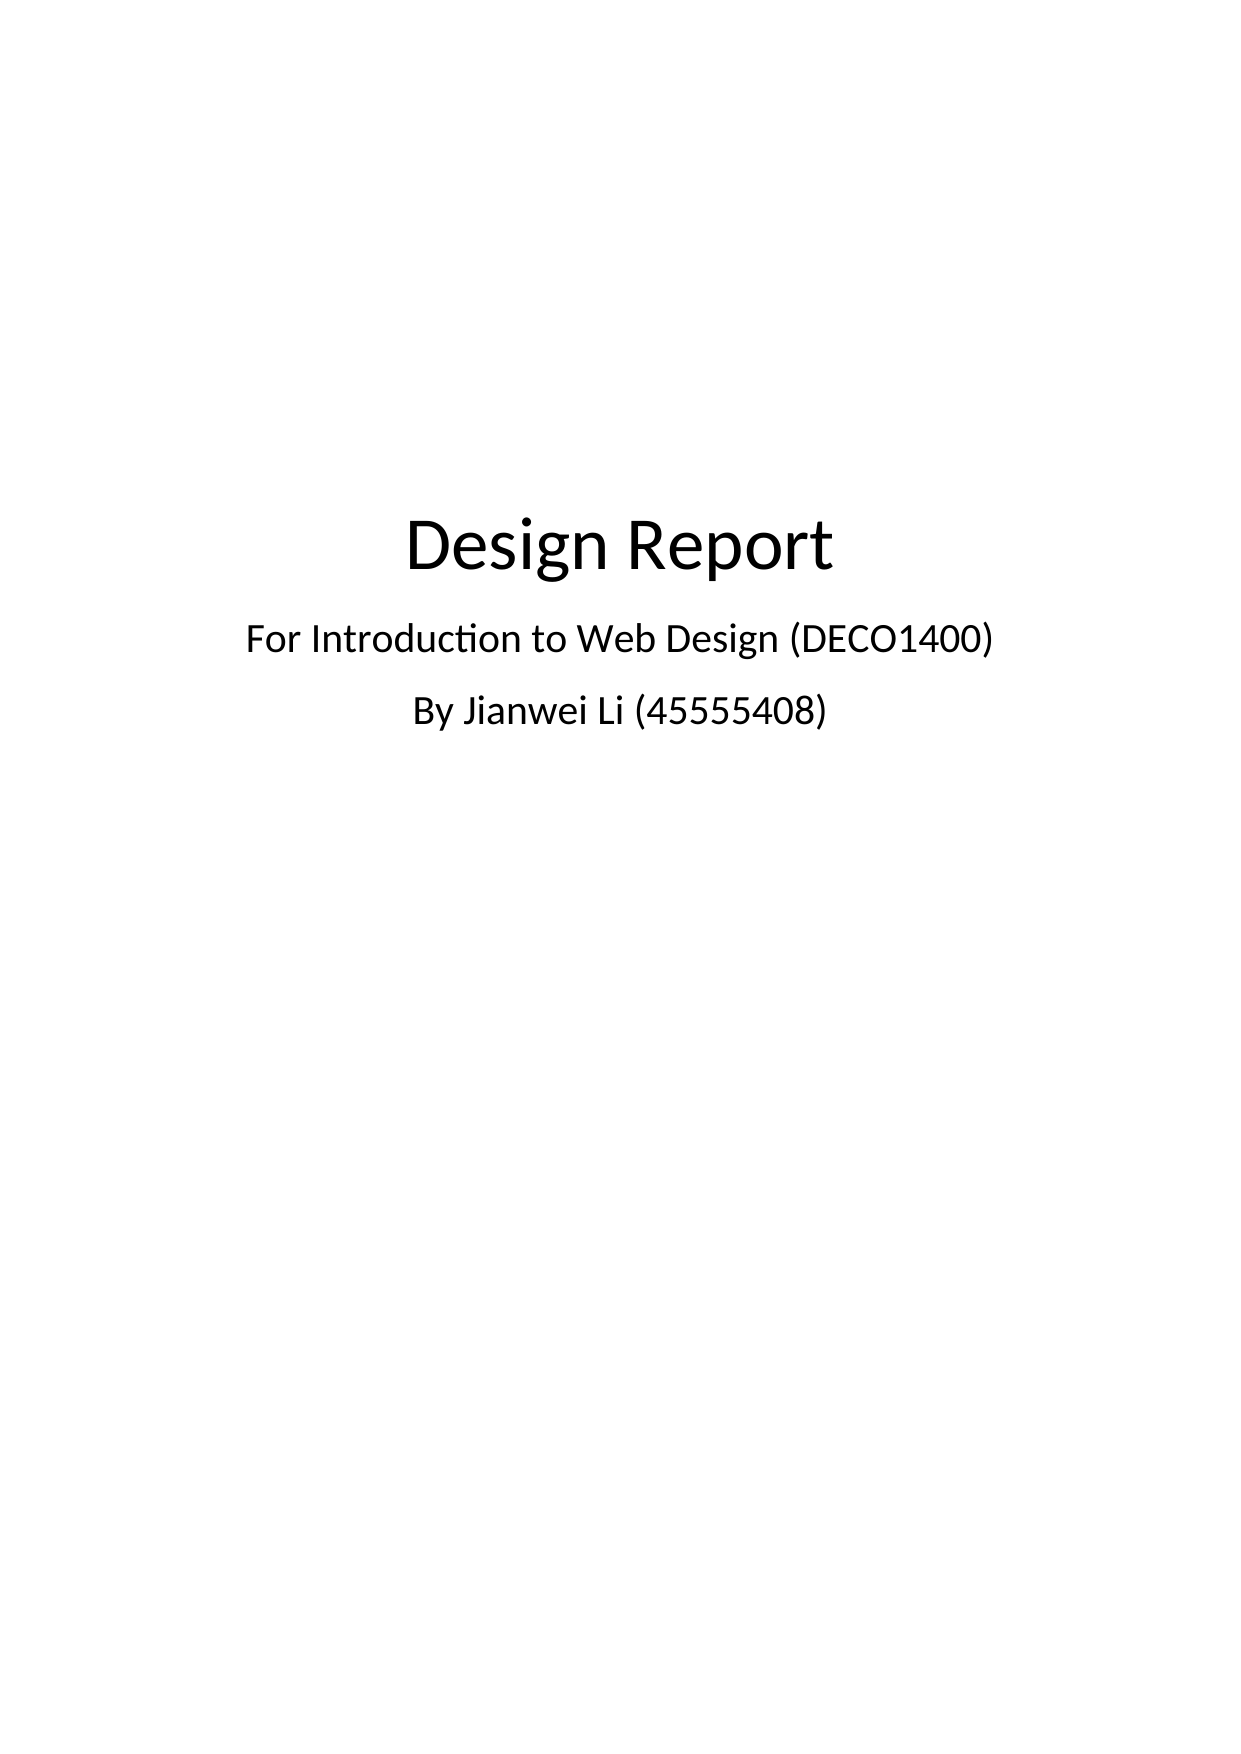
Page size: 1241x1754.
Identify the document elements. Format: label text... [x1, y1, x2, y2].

text For Introduction to Web Design (DECO1400) [150, 612, 1090, 663]
text By Jianwei Li (45555408) [150, 684, 1090, 734]
text Design Report [150, 497, 1090, 588]
